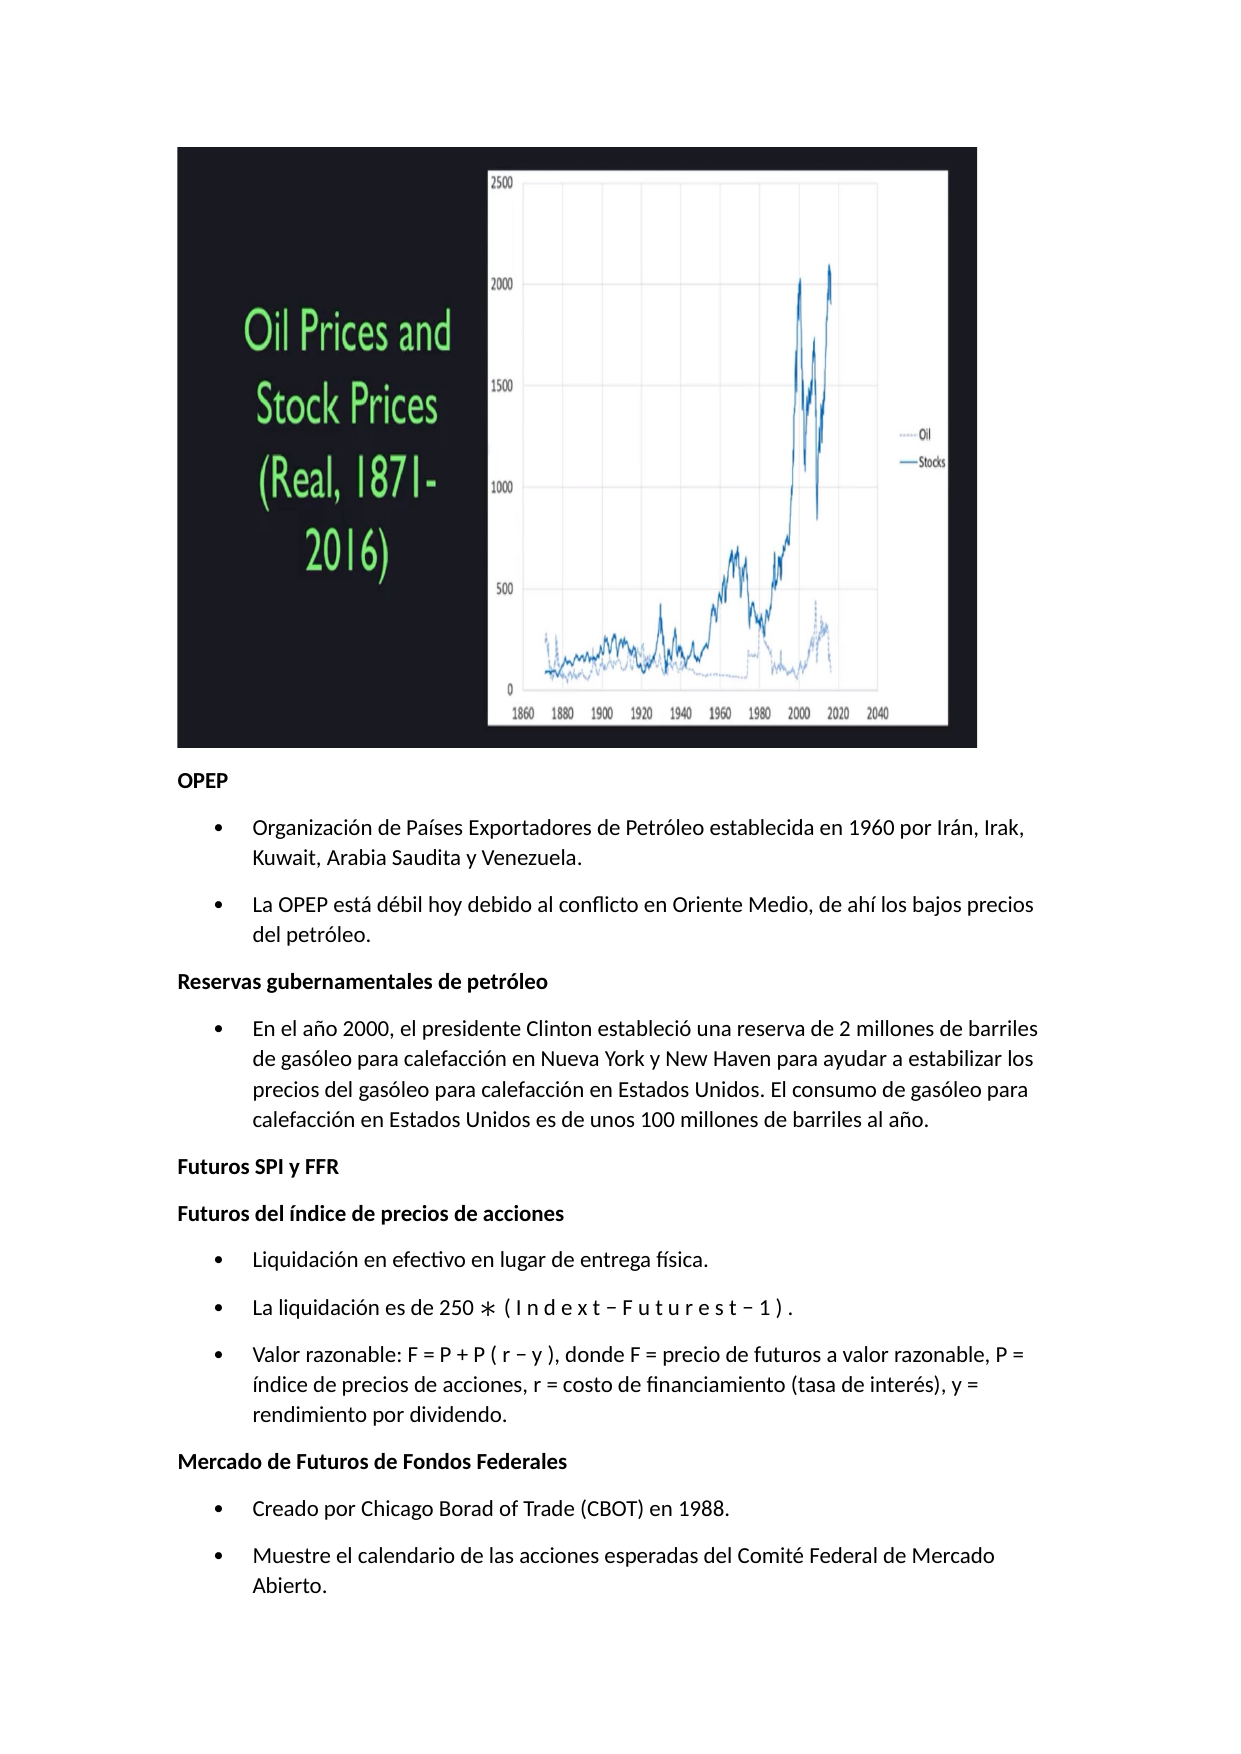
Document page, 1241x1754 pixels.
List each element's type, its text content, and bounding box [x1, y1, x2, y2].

list La liquidación es de 250 ∗ ( I n d e x t − F u t u r e s t − 1 ) . [215, 1292, 1063, 1321]
text Futuros SPI y FFR [177, 1152, 1063, 1180]
list Muestre el calendario de las acciones esperadas del Comité Federal de Mercado Abierto. [215, 1541, 1063, 1599]
list La OPEP está débil hoy debido al conflicto en Oriente Medio, de ahí los bajos precios del petróleo. [215, 890, 1063, 949]
text Futuros del índice de precios de acciones [177, 1199, 1063, 1227]
list Valor razonable: F = P + P ( r − y ), donde F = precio de futuros a valor razonable, P = índice de precios de acciones, r = costo de financiamiento (tasa de interés), y = rendimiento por dividendo. [215, 1340, 1063, 1428]
text Mercado de Futuros de Fondos Federales [177, 1447, 1063, 1475]
list Organización de Países Exportadores de Petróleo establecida en 1960 por Irán, Irak, Kuwait, Arabia Saudita y Venezuela. [215, 813, 1063, 872]
text OPEP [177, 766, 1063, 794]
picture [177, 147, 978, 748]
list Liquidación en efectivo en lugar de entrega física. [215, 1246, 1063, 1274]
list En el año 2000, el presidente Clinton estableció una reserva de 2 millones de barriles de gasóleo para calefacción en Nueva York y New Haven para ayudar a estabilizar los precios del gasóleo para calefacción en Estados Unidos. El consumo de gasóleo para calefacción en Estados Unidos es de unos 100 millones de barriles al año. [215, 1014, 1063, 1133]
text Reservas gubernamentales de petróleo [177, 967, 1063, 996]
list Creado por Chicago Borad of Trade (CBOT) en 1988. [215, 1494, 1063, 1522]
